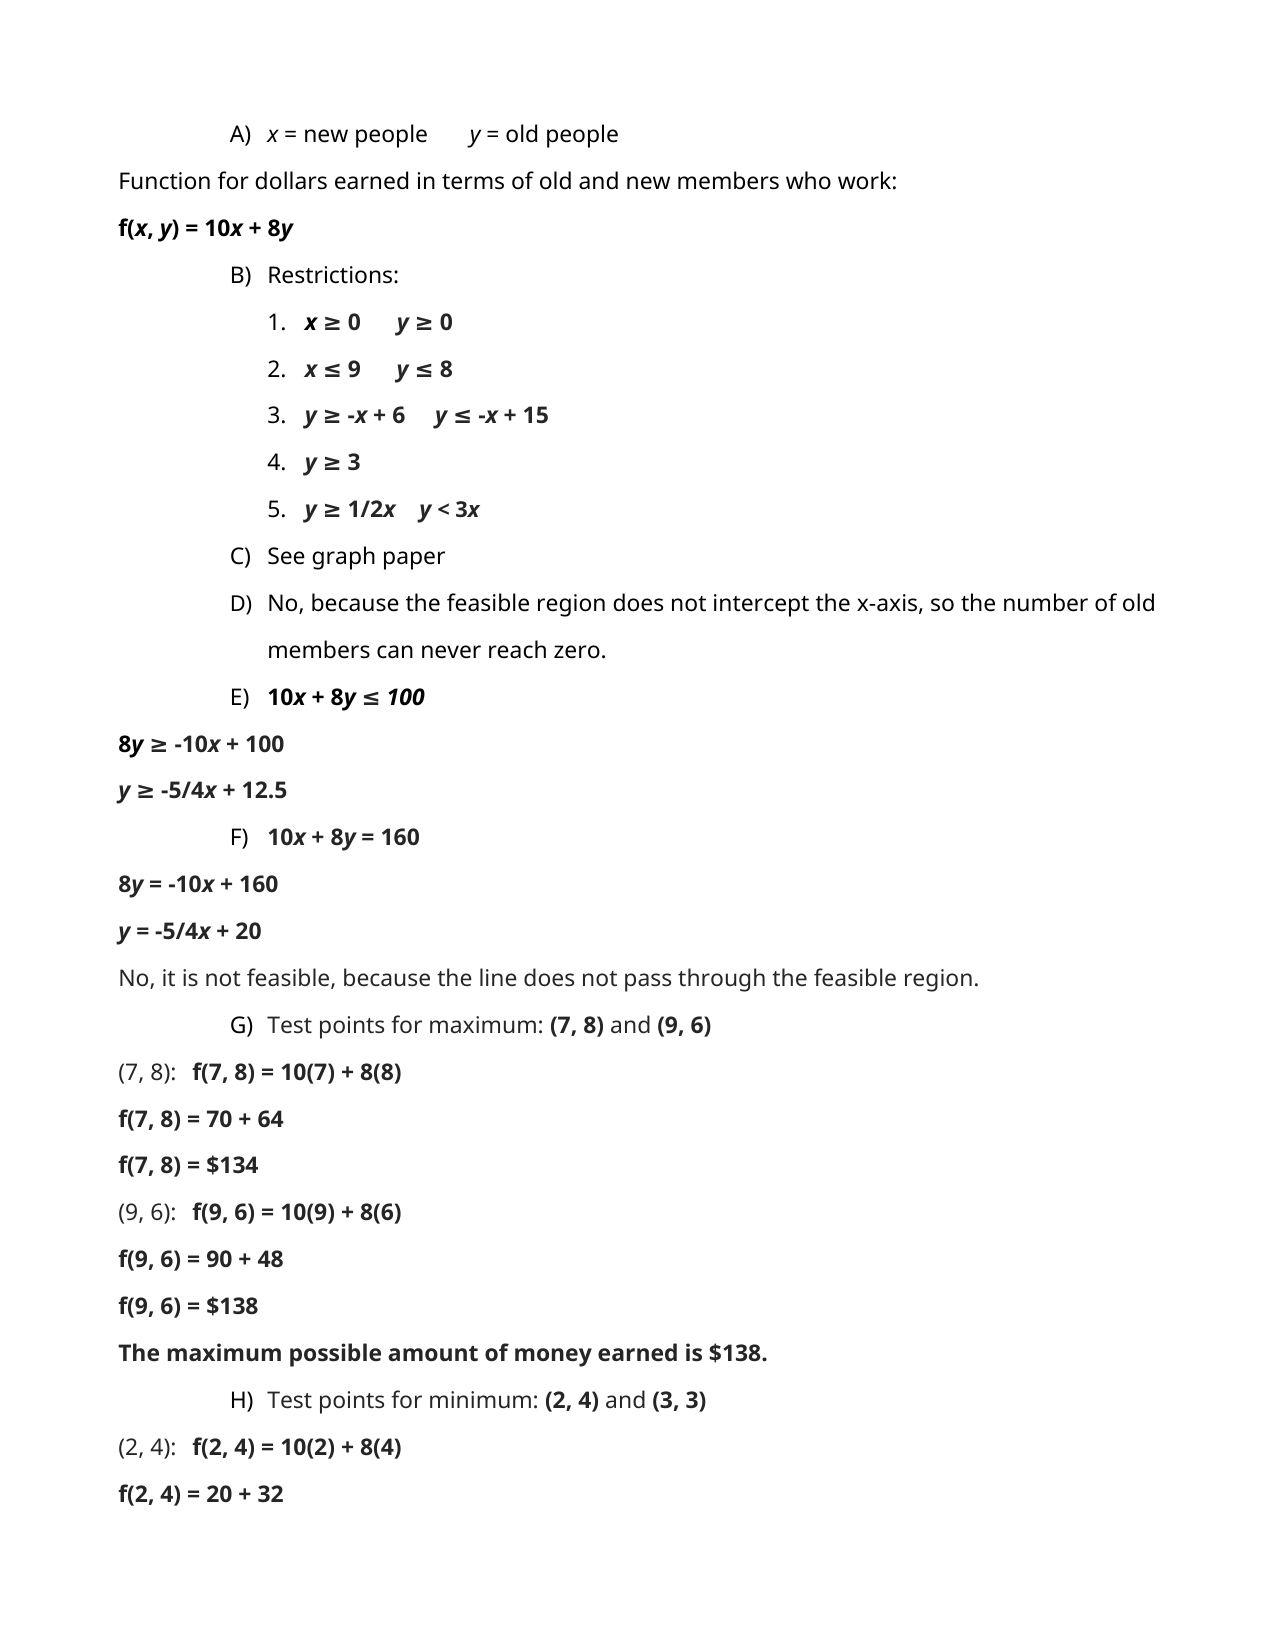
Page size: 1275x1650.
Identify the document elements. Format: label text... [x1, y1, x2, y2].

list 10x + 8y = 160 [229, 821, 1157, 852]
list Restrictions: [229, 259, 1157, 290]
list x ≤ 9 y ≤ 8 [267, 352, 1157, 384]
list x = new people y = old people [229, 118, 1157, 149]
list f(x, y) = 10x + 8y [118, 212, 1157, 243]
list No, it is not feasible, because the line does not pass through the feasible region. [118, 962, 1157, 993]
list f(2, 4) = 20 + 32 [118, 1477, 1157, 1509]
list See graph paper [229, 540, 1157, 571]
list 10x + 8y ≤ 100 [229, 681, 1157, 712]
list 8y ≥ -10x + 100 [118, 727, 1157, 759]
list No, because the feasible region does not intercept the x-axis, so the number of old members can never reach zero. [229, 587, 1157, 665]
list 8y = -10x + 160 [118, 868, 1157, 899]
list Test points for minimum: (2, 4) and (3, 3) [229, 1384, 1157, 1415]
list f(9, 6) = 90 + 48 [118, 1243, 1157, 1274]
list y = -5/4x + 20 [118, 915, 1157, 946]
list y ≥ -5/4x + 12.5 [118, 774, 1157, 806]
list (9, 6): f(9, 6) = 10(9) + 8(6) [118, 1196, 1157, 1227]
list y ≥ 1/2x y < 3x [267, 493, 1157, 524]
list f(7, 8) = $134 [118, 1149, 1157, 1181]
list (7, 8): f(7, 8) = 10(7) + 8(8) [118, 1056, 1157, 1087]
list The maximum possible amount of money earned is $138. [118, 1337, 1157, 1368]
list Function for dollars earned in terms of old and new members who work: [118, 165, 1157, 196]
list f(9, 6) = $138 [118, 1290, 1157, 1321]
list x ≥ 0 y ≥ 0 [267, 306, 1157, 337]
list f(7, 8) = 70 + 64 [118, 1102, 1157, 1134]
list y ≥ 3 [267, 446, 1157, 477]
list Test points for maximum: (7, 8) and (9, 6) [229, 1009, 1157, 1040]
list y ≥ -x + 6 y ≤ -x + 15 [267, 399, 1157, 431]
list (2, 4): f(2, 4) = 10(2) + 8(4) [118, 1431, 1157, 1462]
